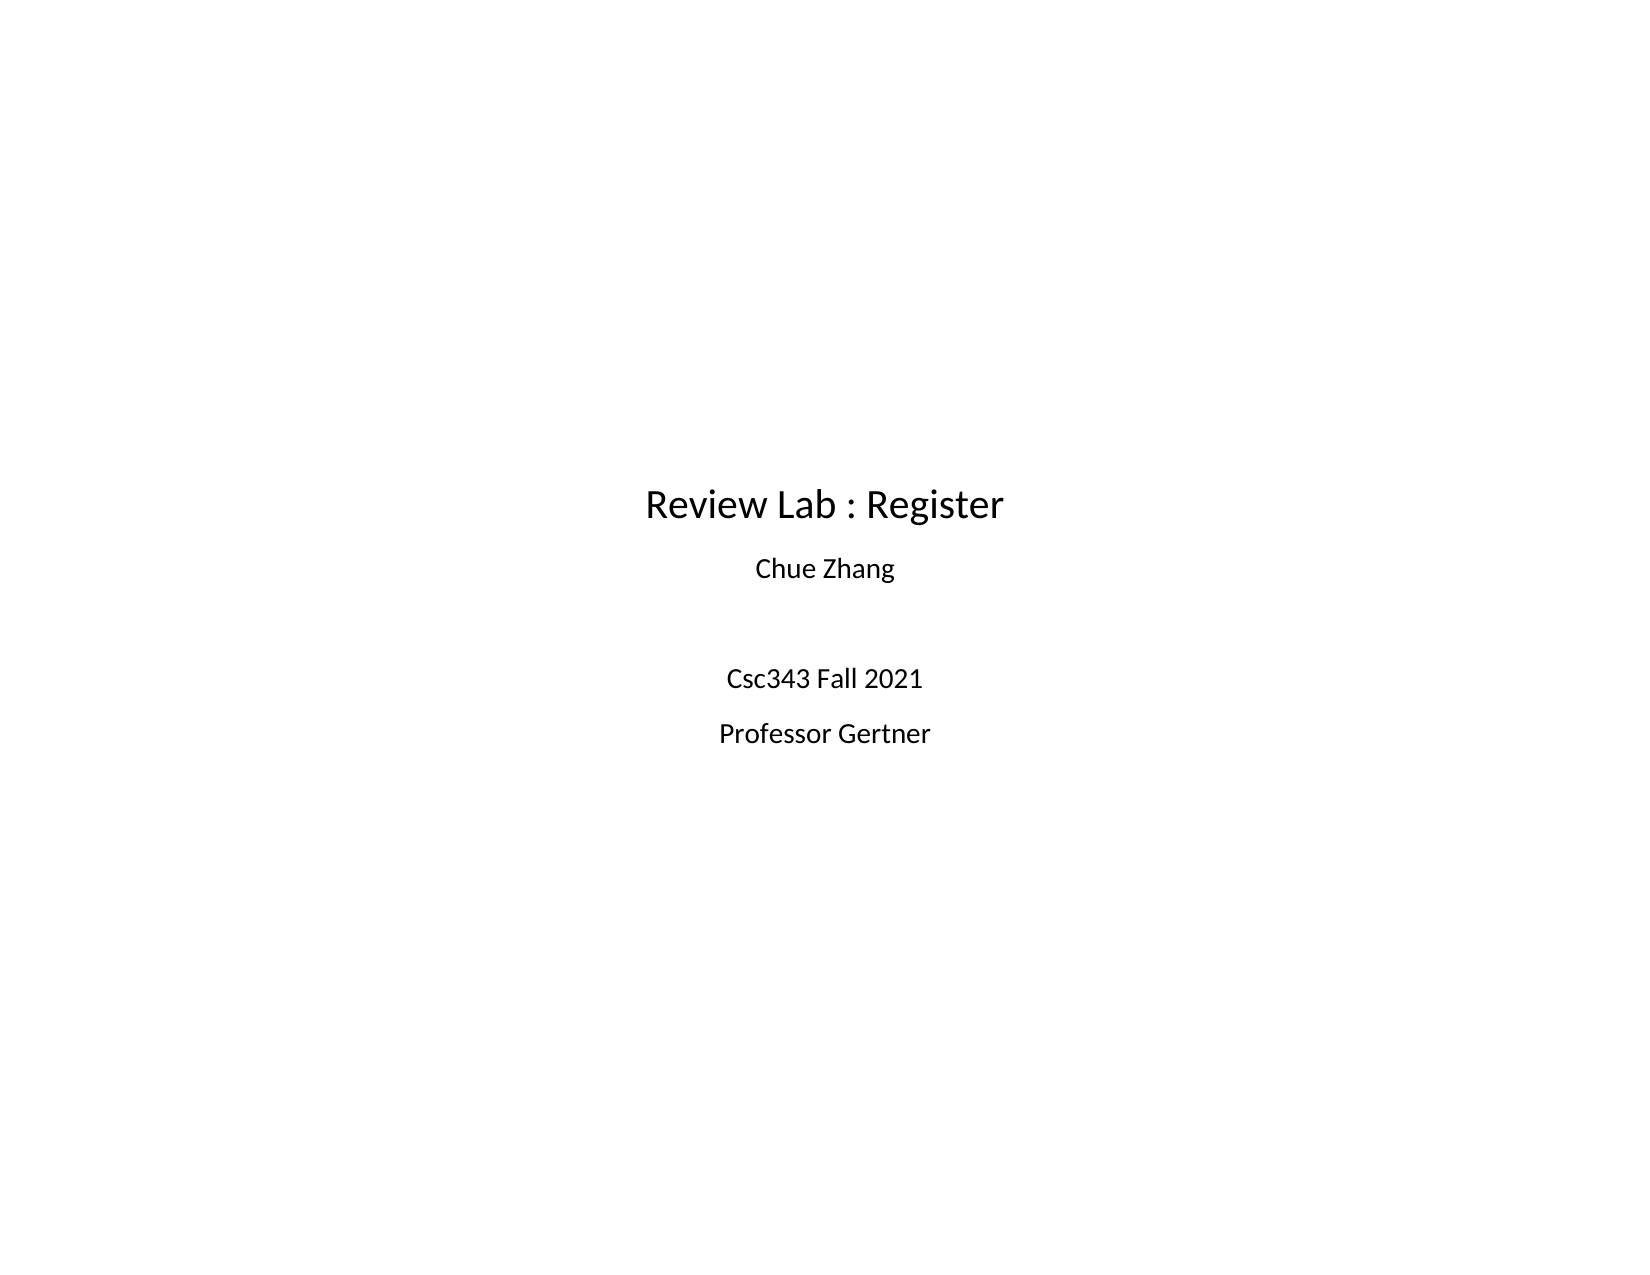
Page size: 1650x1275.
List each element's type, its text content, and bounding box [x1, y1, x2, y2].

text Review Lab : Register [150, 478, 1500, 529]
text Professor Gertner [150, 715, 1500, 751]
text Chue Zhang [150, 550, 1500, 585]
text Csc343 Fall 2021 [150, 660, 1500, 696]
